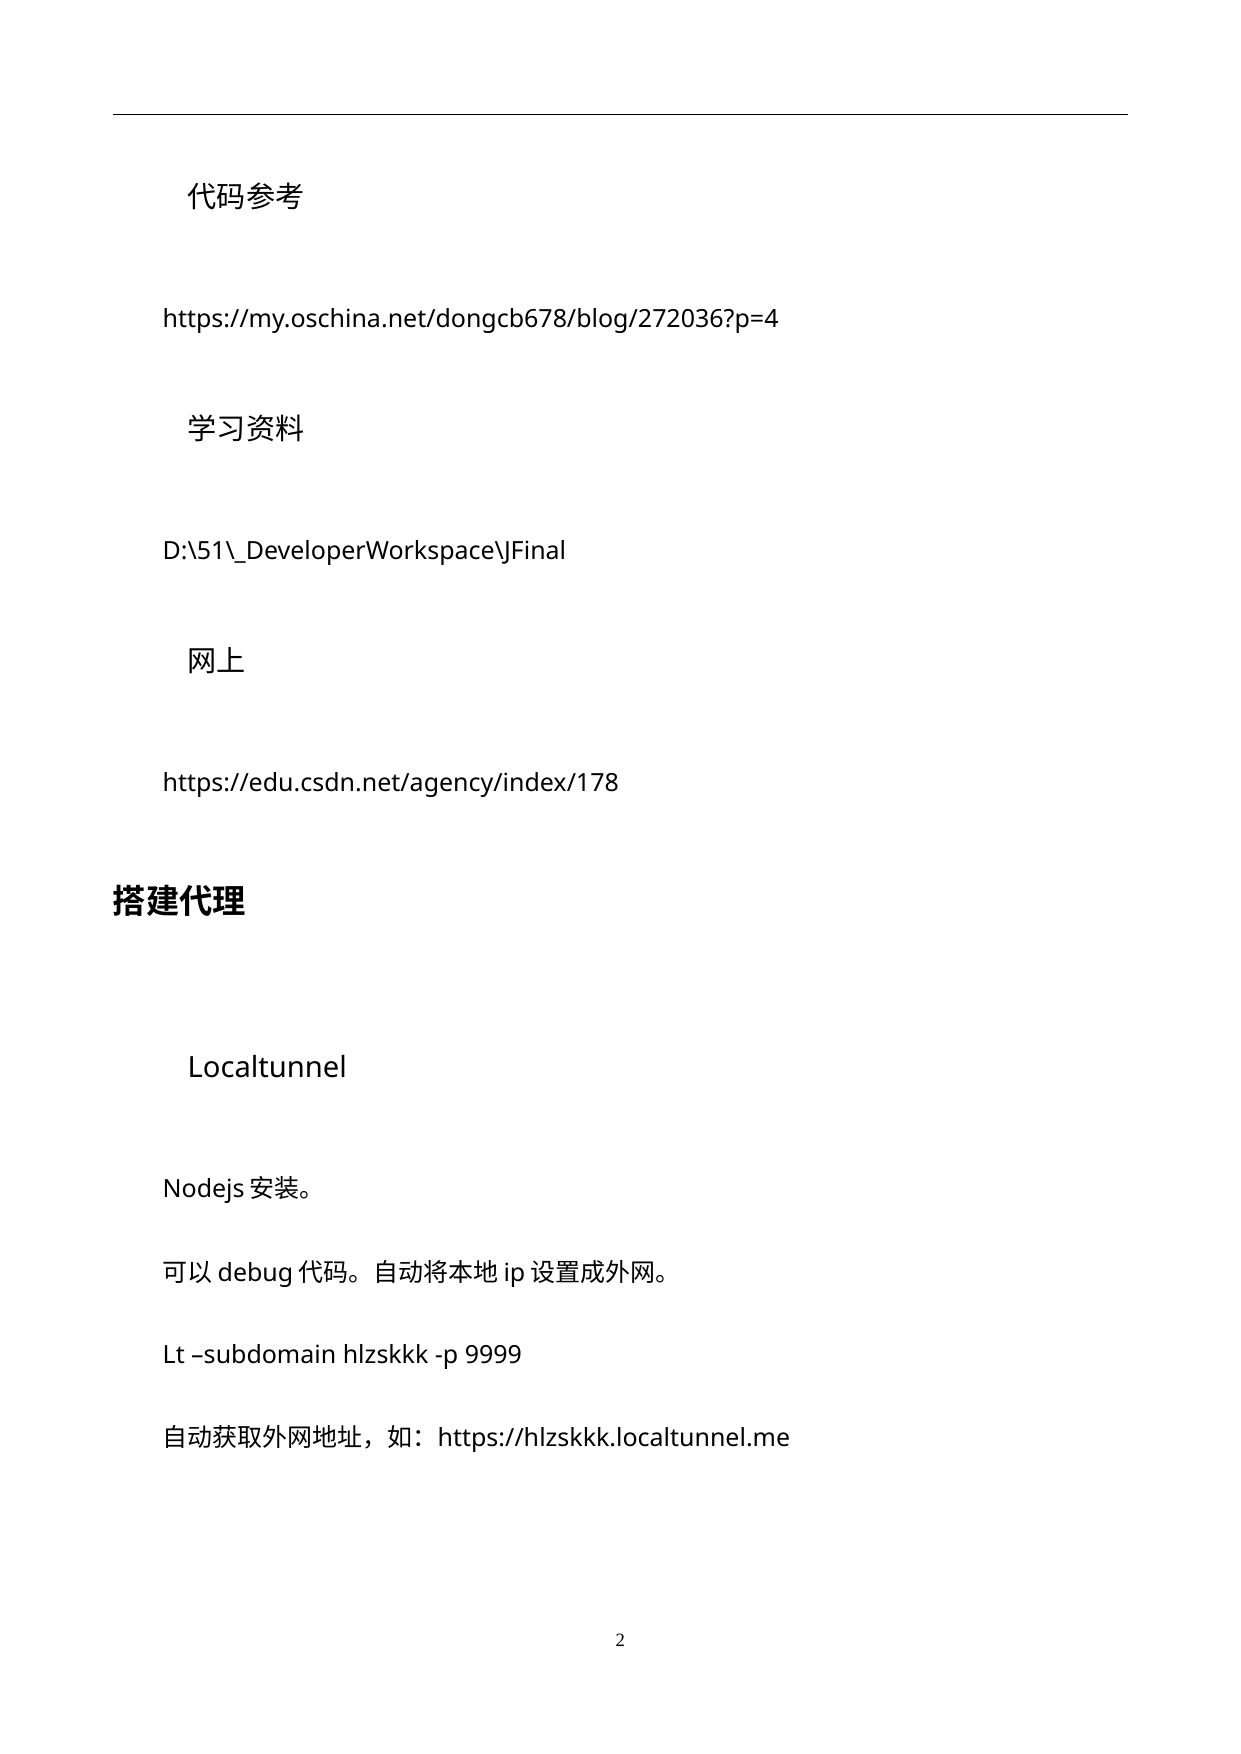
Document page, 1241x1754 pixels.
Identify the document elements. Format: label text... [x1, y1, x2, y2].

text D:\51\_DeveloperWorkspace\JFinal [112, 517, 1128, 582]
text https://edu.csdn.net/agency/index/178 [112, 749, 1128, 814]
subtitle 代码参考 [187, 162, 1103, 227]
subtitle 网上 [187, 626, 1103, 691]
text 可以debug代码。自动将本地ip设置成外网。 [112, 1238, 1128, 1303]
subtitle Localtunnel [187, 1033, 1103, 1098]
text https://my.oschina.net/dongcb678/blog/272036?p=4 [112, 285, 1128, 350]
subtitle 学习资料 [187, 394, 1103, 459]
text Nodejs安装。 [112, 1154, 1128, 1219]
text Lt –subdomain hlzskkk -p 9999 [112, 1321, 1128, 1386]
subtitle 搭建代理 [112, 866, 1128, 931]
text 自动获取外网地址，如：https://hlzskkk.localtunnel.me [112, 1403, 1128, 1468]
